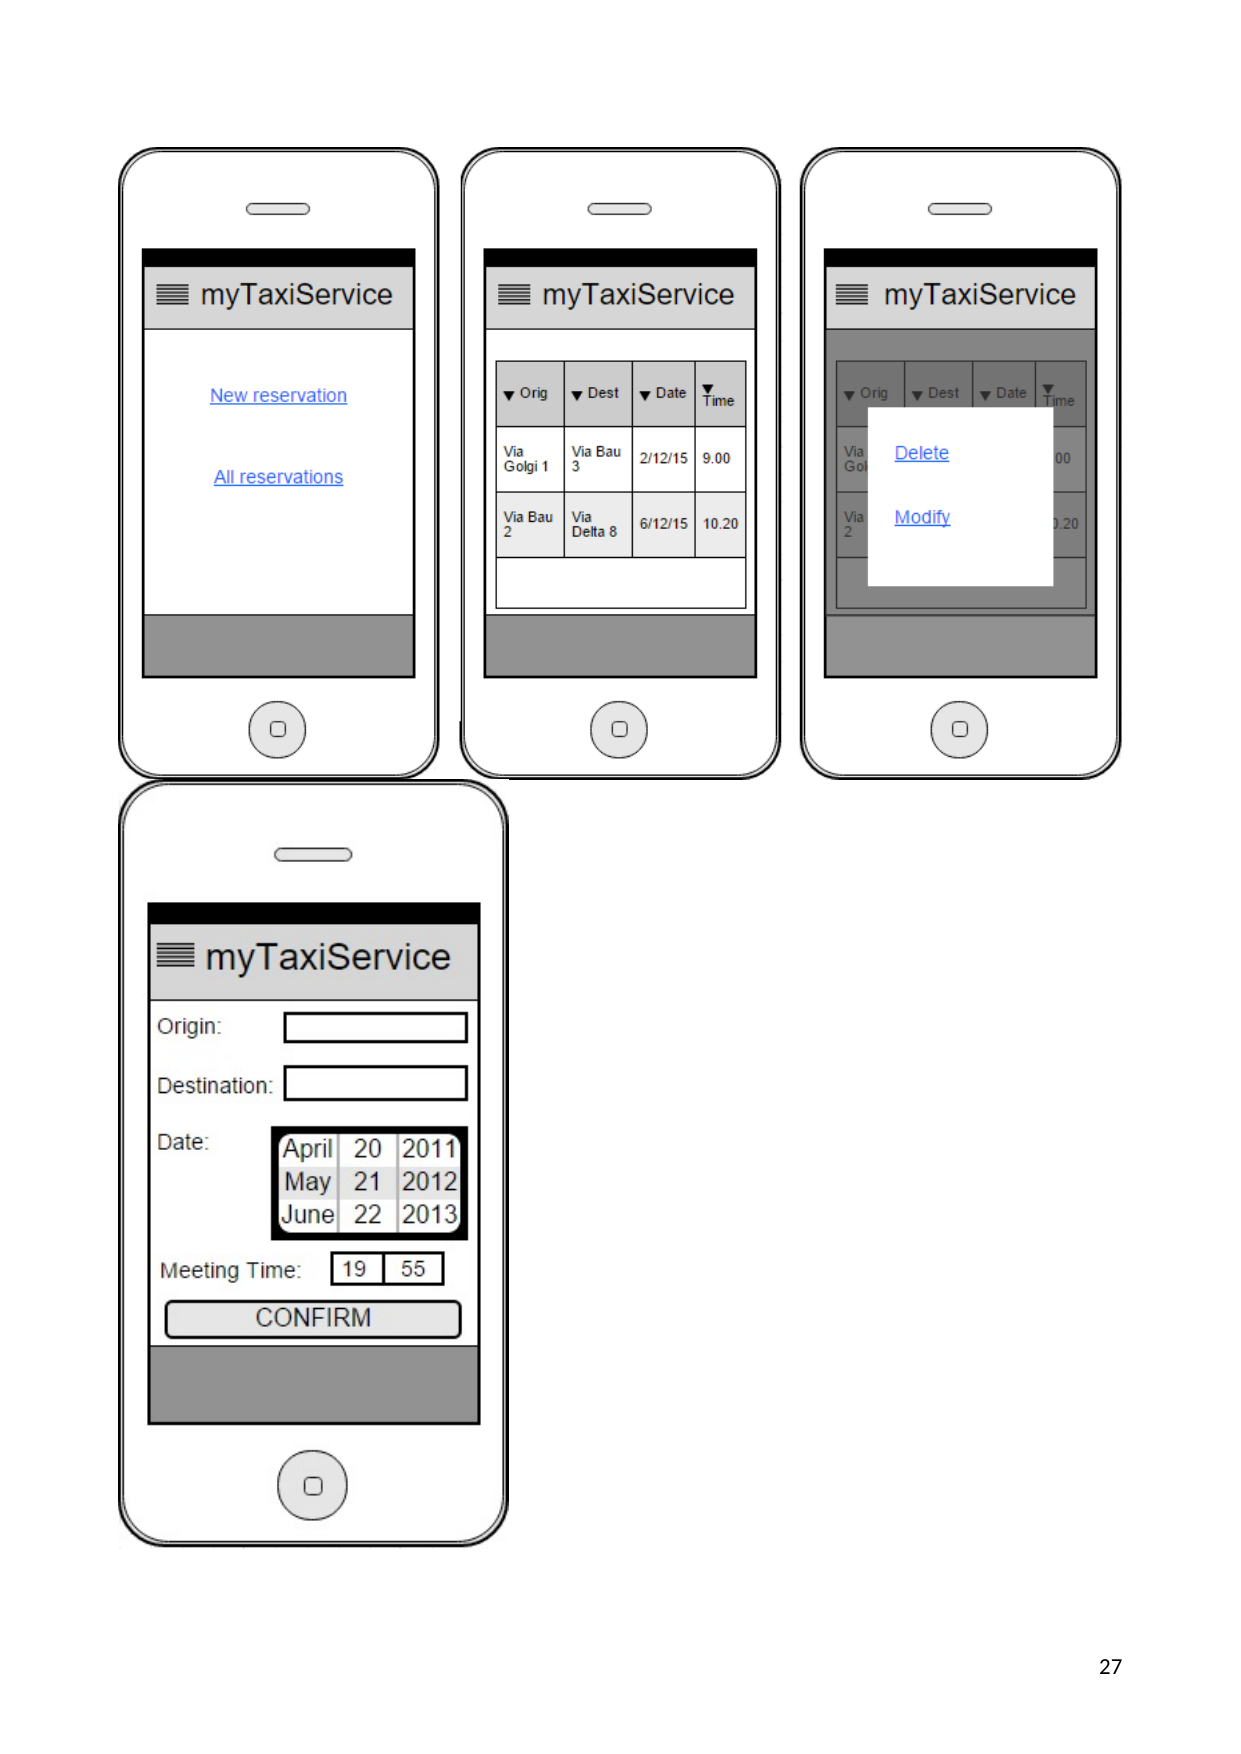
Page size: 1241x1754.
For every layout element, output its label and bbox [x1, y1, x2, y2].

picture [118, 147, 1123, 1549]
